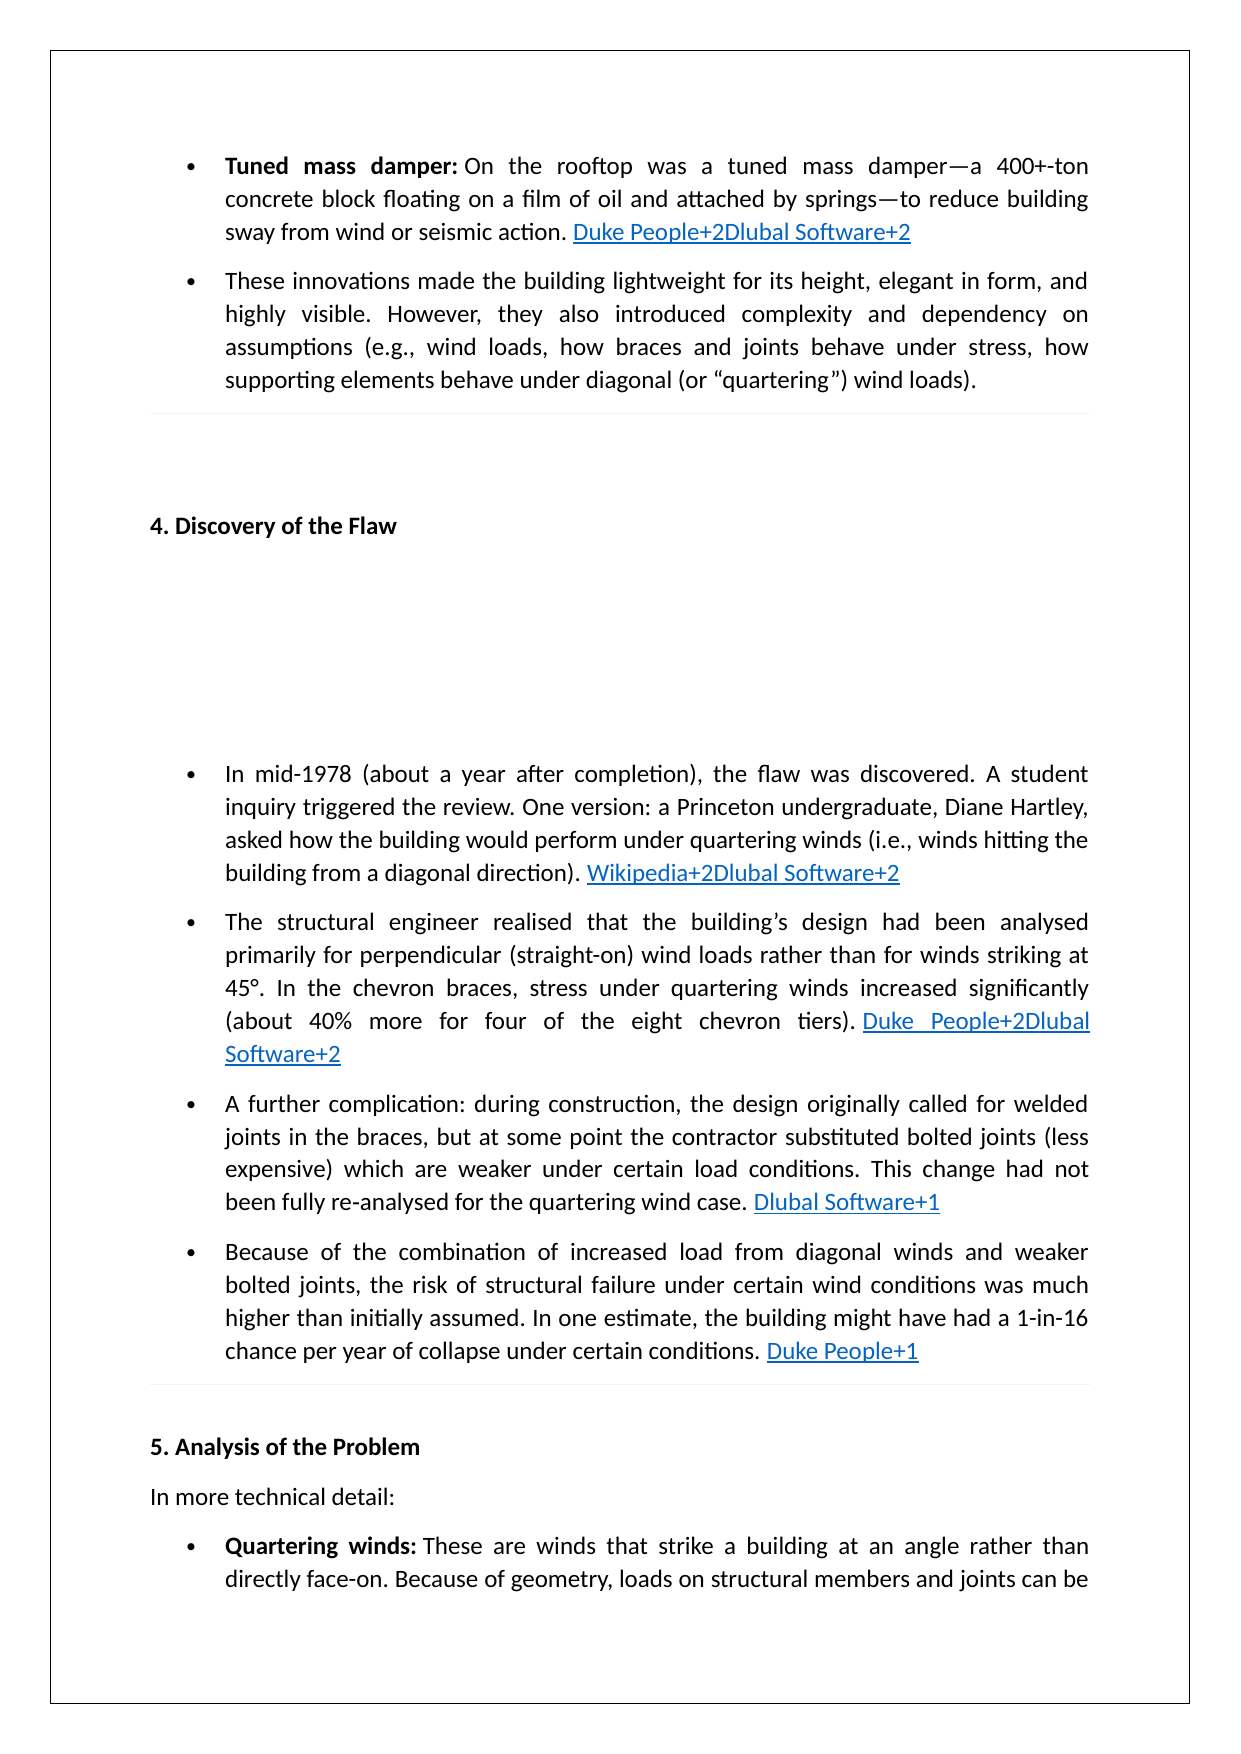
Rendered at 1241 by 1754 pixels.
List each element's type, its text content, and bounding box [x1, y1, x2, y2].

list A further complication: during construction, the design originally called for welded joints in the braces, but at some point the contractor substituted bolted joints (less expensive) which are weaker under certain load conditions. This change had not been fully re‐analysed for the quartering wind case. Dlubal Software+1 [187, 1088, 1090, 1217]
list These innovations made the building lightweight for its height, elegant in form, and highly visible. However, they also introduced complexity and dependency on assumptions (e.g., wind loads, how braces and joints behave under stress, how supporting elements behave under diagonal (or “quartering”) wind loads). [187, 265, 1090, 395]
text 5. Analysis of the Problem [150, 1431, 1090, 1462]
text 4. Discovery of the Flaw [150, 510, 1090, 541]
list Because of the combination of increased load from diagonal winds and weaker bolted joints, the risk of structural failure under certain wind conditions was much higher than initially assumed. In one estimate, the building might have had a 1-in-16 chance per year of collapse under certain conditions. Duke People+1 [187, 1236, 1090, 1365]
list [187, 1530, 1090, 1594]
list The structural engineer realised that the building’s design had been analysed primarily for perpendicular (straight-on) wind loads rather than for winds striking at 45°. In the chevron braces, stress under quartering winds increased significantly (about 40% more for four of the eight chevron tiers). Duke People+2Dlubal Software+2 [187, 906, 1090, 1069]
list Tuned mass damper: On the rooftop was a tuned mass damper—a 400+-ton concrete block floating on a film of oil and attached by springs—to reduce building sway from wind or seismic action. Duke People+2Dlubal Software+2 [187, 150, 1090, 246]
list In mid-1978 (about a year after completion), the flaw was discovered. A student inquiry triggered the review. One version: a Princeton undergraduate, Diane Hartley, asked how the building would perform under quartering winds (i.e., winds hitting the building from a diagonal direction). Wikipedia+2Dlubal Software+2 [187, 758, 1090, 887]
text In more technical detail: [150, 1481, 1090, 1511]
